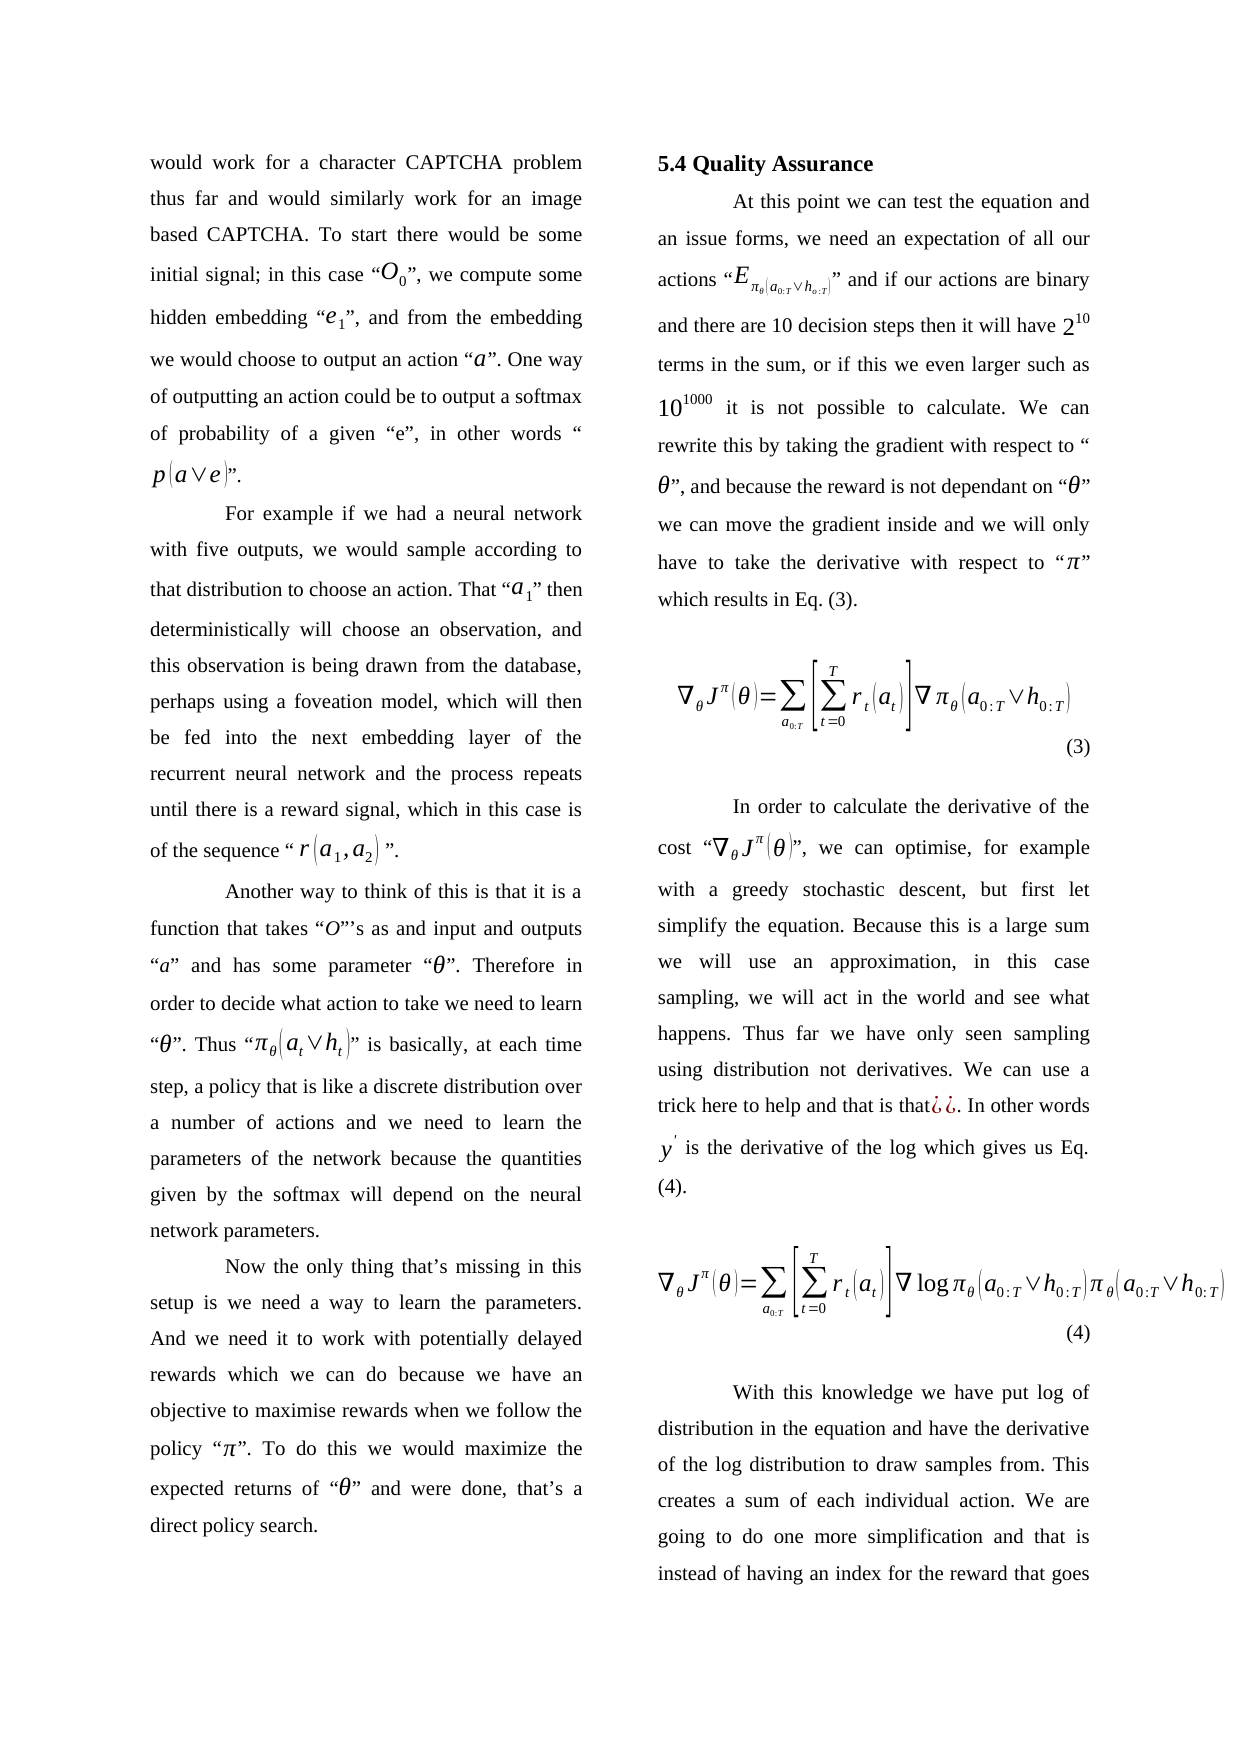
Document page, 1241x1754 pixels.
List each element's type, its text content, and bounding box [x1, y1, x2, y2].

text For example if we had a neural network with five outputs, we would sample according to that distribution to choose an action. That “” then deterministically will choose an observation, and this observation is being drawn from the database, perhaps using a foveation model, which will then be fed into the next embedding layer of the recurrent neural network and the process repeats until there is a reward signal, which in this case is of the sequence “ ”. [150, 501, 583, 867]
text 5.4 Quality Assurance [658, 150, 1090, 176]
text In order to calculate the derivative of the cost “”, we can optimise, for example with a greedy stochastic descent, but first let simplify the equation. Because this is a large sum we will use an approximation, in this case sampling, we will act in the world and see what happens. Thus far we have only seen sampling using distribution not derivatives. We can use a trick here to help and that is that. In other words is the derivative of the log which gives us Eq. (4). [658, 794, 1090, 1198]
text (3) [658, 733, 1090, 758]
text Now the only thing that’s missing in this setup is we need a way to learn the parameters. And we need it to work with potentially delayed rewards which we can do because we have an objective to maximise rewards when we follow the policy “”. To do this we would maximize the expected returns of “” and were done, that’s a direct policy search. [150, 1254, 583, 1537]
text (4) [658, 1320, 1090, 1344]
text Another way to think of this is that it is a function that takes “O”’s as and input and outputs “a” and has some parameter “”. Therefore in order to decide what action to take we need to learn “”. Thus “” is basically, at each time step, a policy that is like a discrete distribution over a number of actions and we need to learn the parameters of the network because the quantities given by the softmax will depend on the neural network parameters. [150, 879, 583, 1242]
text At this point we can test the equation and an issue forms, we need an expectation of all our actions “” and if our actions are binary and there are 10 decision steps then it will have terms in the sum, or if this we even larger such as it is not possible to calculate. We can rewrite this by taking the gradient with respect to “”, and because the reward is not dependant on “” we can move the gradient inside and we will only have to take the derivative with respect to “” which results in Eq. (3). [658, 189, 1090, 611]
